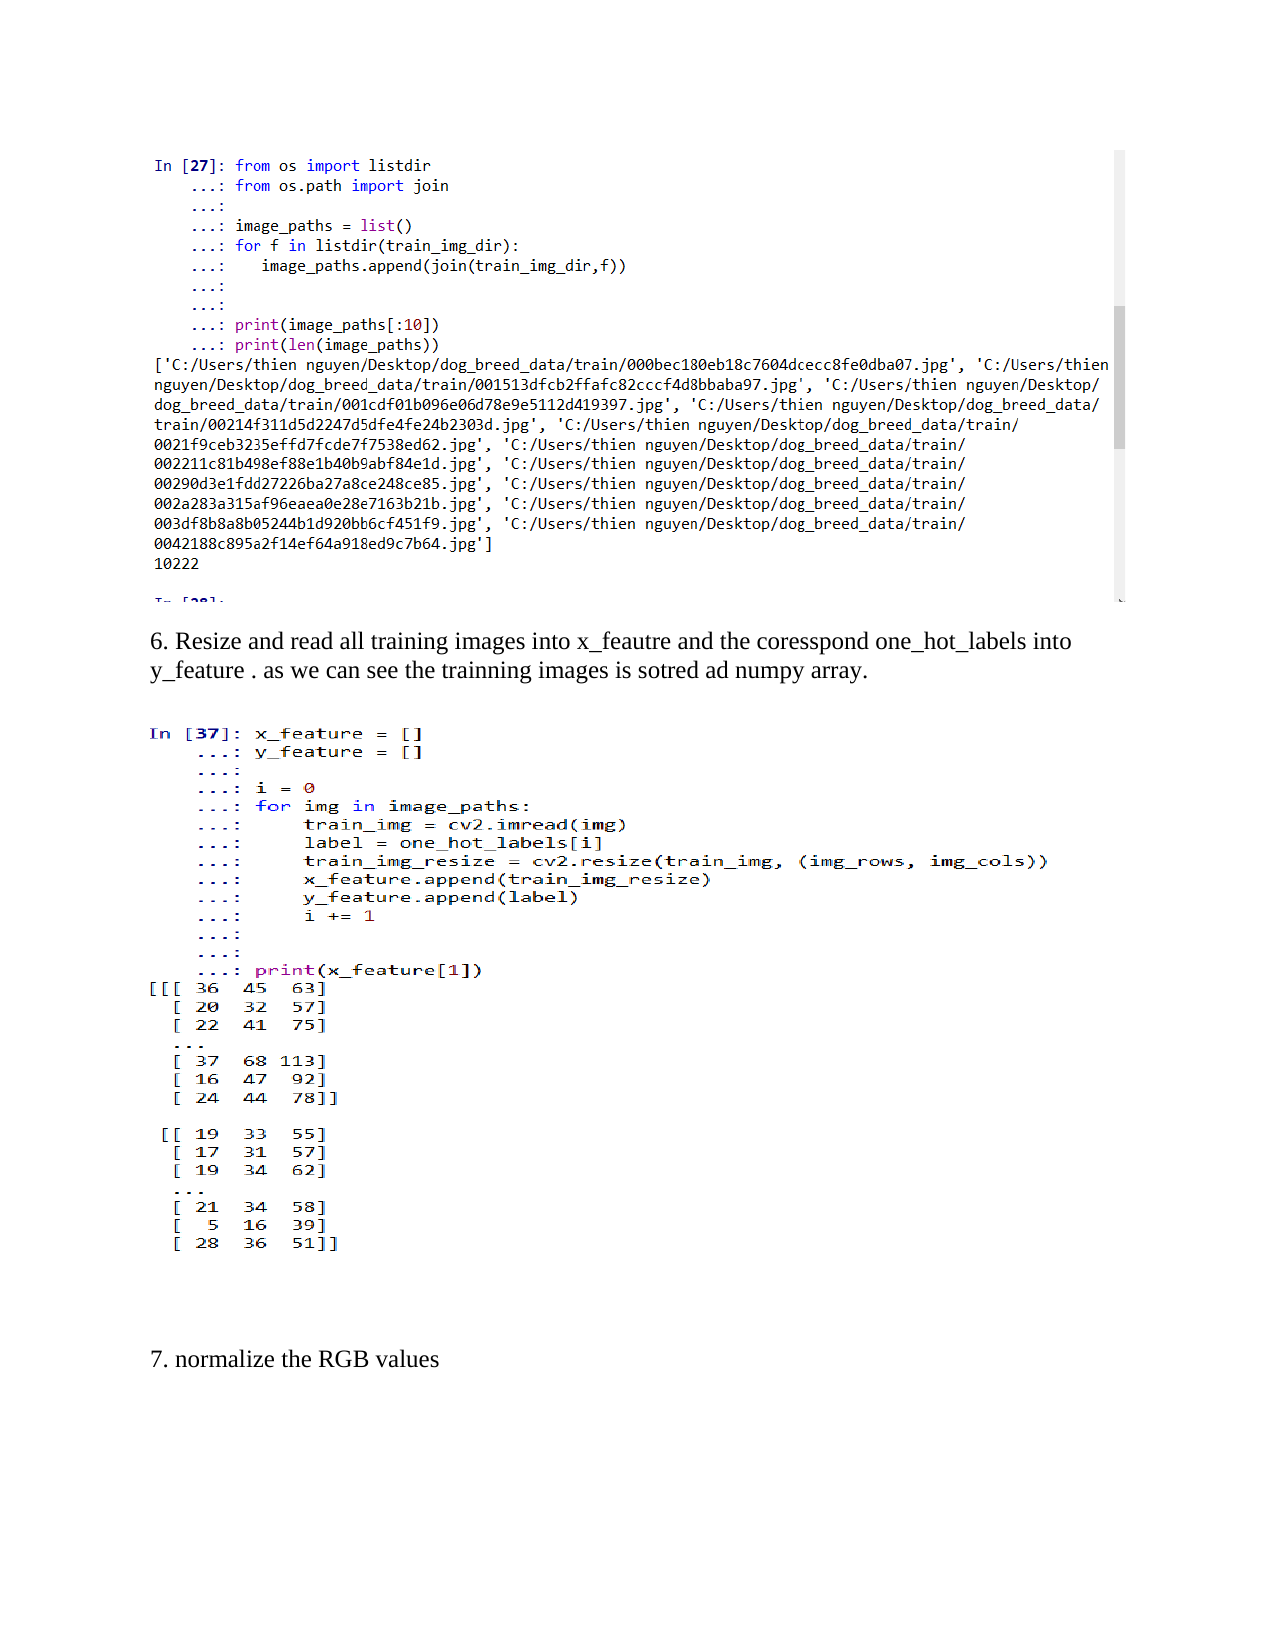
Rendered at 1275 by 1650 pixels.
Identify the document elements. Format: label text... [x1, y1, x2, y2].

text 6. Resize and read all training images into x_feautre and the coresspond one_hot_labels into y_feature . as we can see the trainning images is sotred ad numpy array. [150, 626, 1125, 684]
picture [150, 708, 1125, 1266]
text 7. normalize the RGB values [150, 1344, 1125, 1373]
picture [150, 150, 1125, 602]
